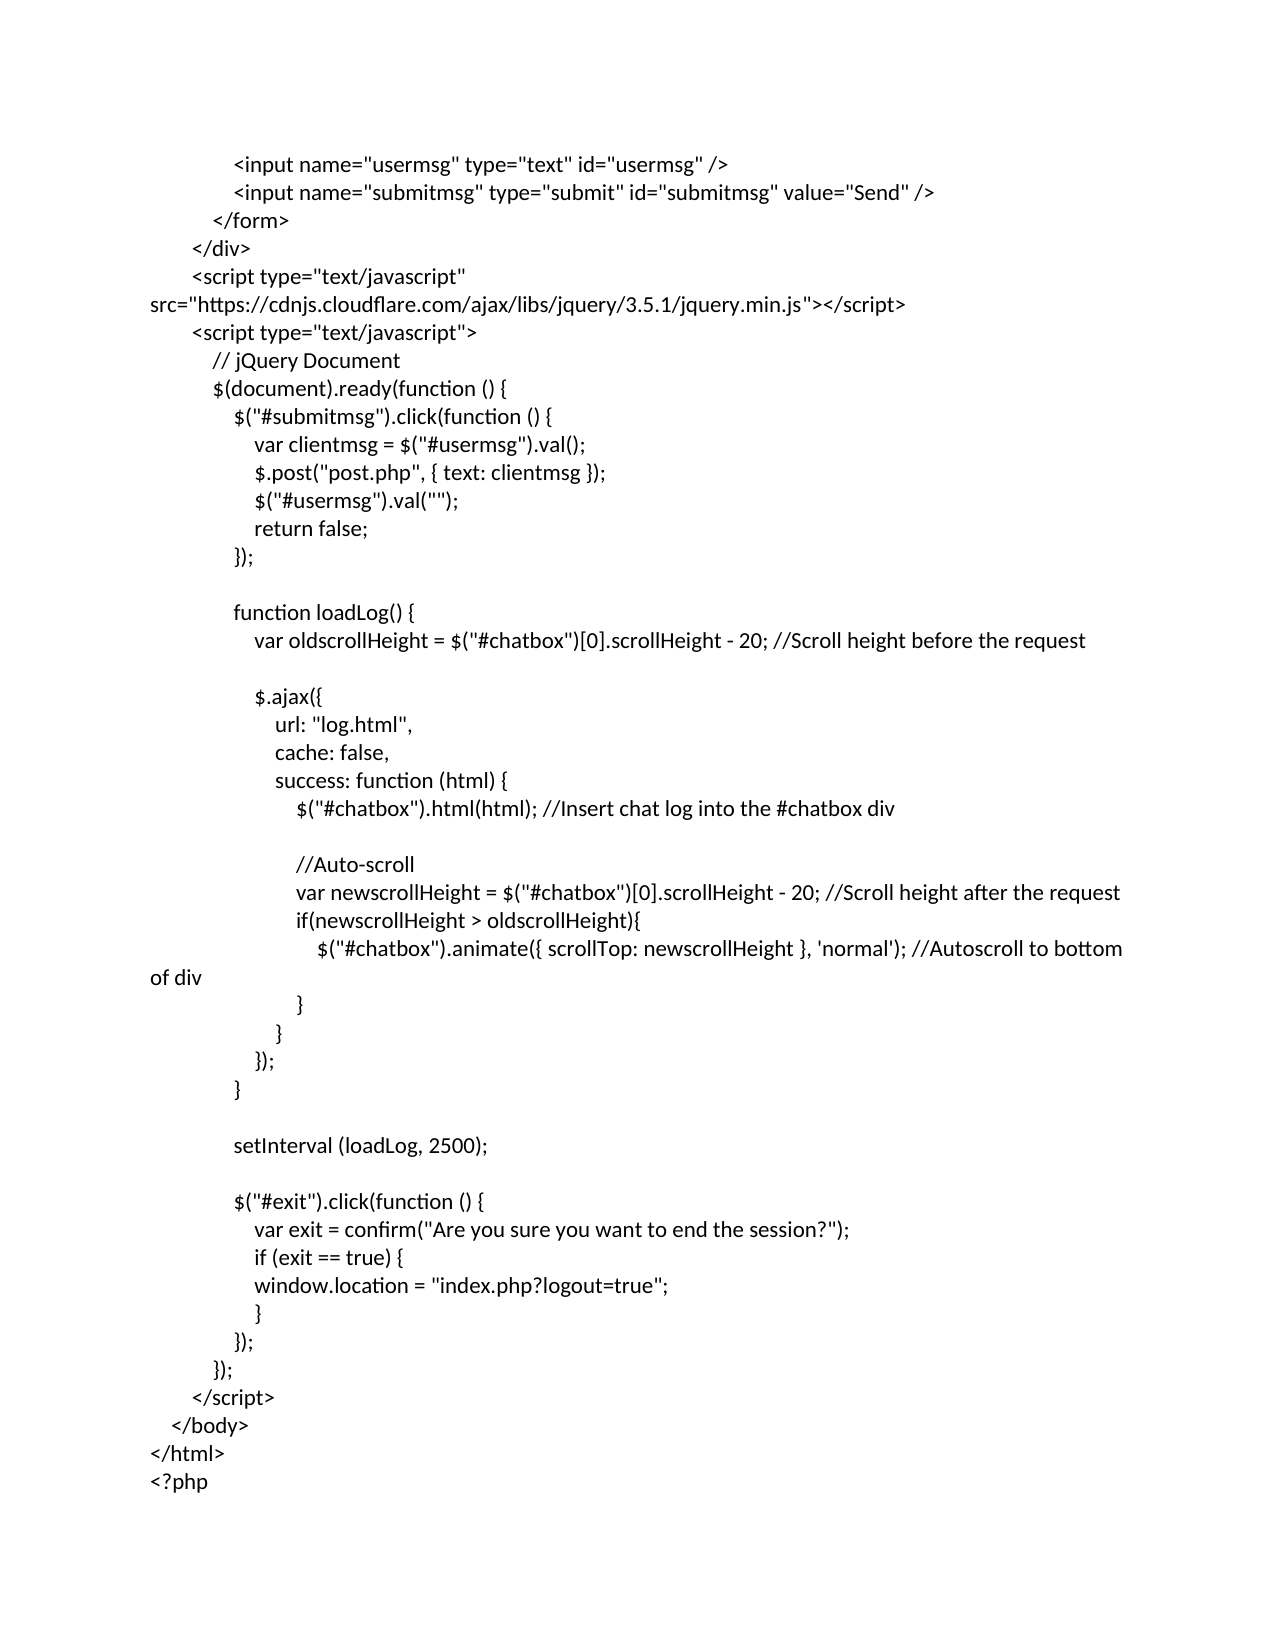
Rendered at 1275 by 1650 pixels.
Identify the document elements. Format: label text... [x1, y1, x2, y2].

text cache: false, [150, 738, 1125, 766]
text }); [150, 1355, 1125, 1383]
text var exit = confirm("Are you sure you want to end the session?"); [150, 1215, 1125, 1243]
text if(newscrollHeight > oldscrollHeight){ [150, 907, 1125, 934]
text <script type="text/javascript" src="https://cdnjs.cloudflare.com/ajax/libs/jquery/3.5.1/jquery.min.js"></script> [150, 262, 1125, 318]
text window.location = "index.php?logout=true"; [150, 1271, 1125, 1299]
text </body> [150, 1411, 1125, 1439]
text $("#submitmsg").click(function () { [150, 402, 1125, 430]
text <input name="submitmsg" type="submit" id="submitmsg" value="Send" /> [150, 178, 1125, 206]
text <script type="text/javascript"> [150, 318, 1125, 346]
text </html> [150, 1439, 1125, 1467]
text $("#usermsg").val(""); [150, 486, 1125, 514]
text </form> [150, 206, 1125, 234]
text if (exit == true) { [150, 1243, 1125, 1271]
text $("#exit").click(function () { [150, 1187, 1125, 1215]
text function loadLog() { [150, 598, 1125, 626]
text </div> [150, 234, 1125, 262]
text var newscrollHeight = $("#chatbox")[0].scrollHeight - 20; //Scroll height after the request [150, 878, 1125, 907]
text var clientmsg = $("#usermsg").val(); [150, 430, 1125, 458]
text }); [150, 1327, 1125, 1355]
text $("#chatbox").html(html); //Insert chat log into the #chatbox div [150, 794, 1125, 822]
text } [150, 991, 1125, 1019]
text return false; [150, 514, 1125, 542]
text $.post("post.php", { text: clientmsg }); [150, 458, 1125, 486]
text //Auto-scroll [150, 851, 1125, 878]
text <?php [150, 1467, 1125, 1495]
text setInterval (loadLog, 2500); [150, 1131, 1125, 1159]
text } [150, 1075, 1125, 1103]
text </script> [150, 1383, 1125, 1411]
text }); [150, 542, 1125, 570]
text }); [150, 1047, 1125, 1075]
text var oldscrollHeight = $("#chatbox")[0].scrollHeight - 20; //Scroll height before the request [150, 626, 1125, 654]
text <input name="usermsg" type="text" id="usermsg" /> [150, 150, 1125, 178]
text url: "log.html", [150, 710, 1125, 738]
text } [150, 1299, 1125, 1327]
text // jQuery Document [150, 346, 1125, 374]
text } [150, 1019, 1125, 1047]
text $(document).ready(function () { [150, 374, 1125, 402]
text $("#chatbox").animate({ scrollTop: newscrollHeight }, 'normal'); //Autoscroll to bottom of div [150, 934, 1125, 991]
text success: function (html) { [150, 766, 1125, 794]
text $.ajax({ [150, 682, 1125, 710]
